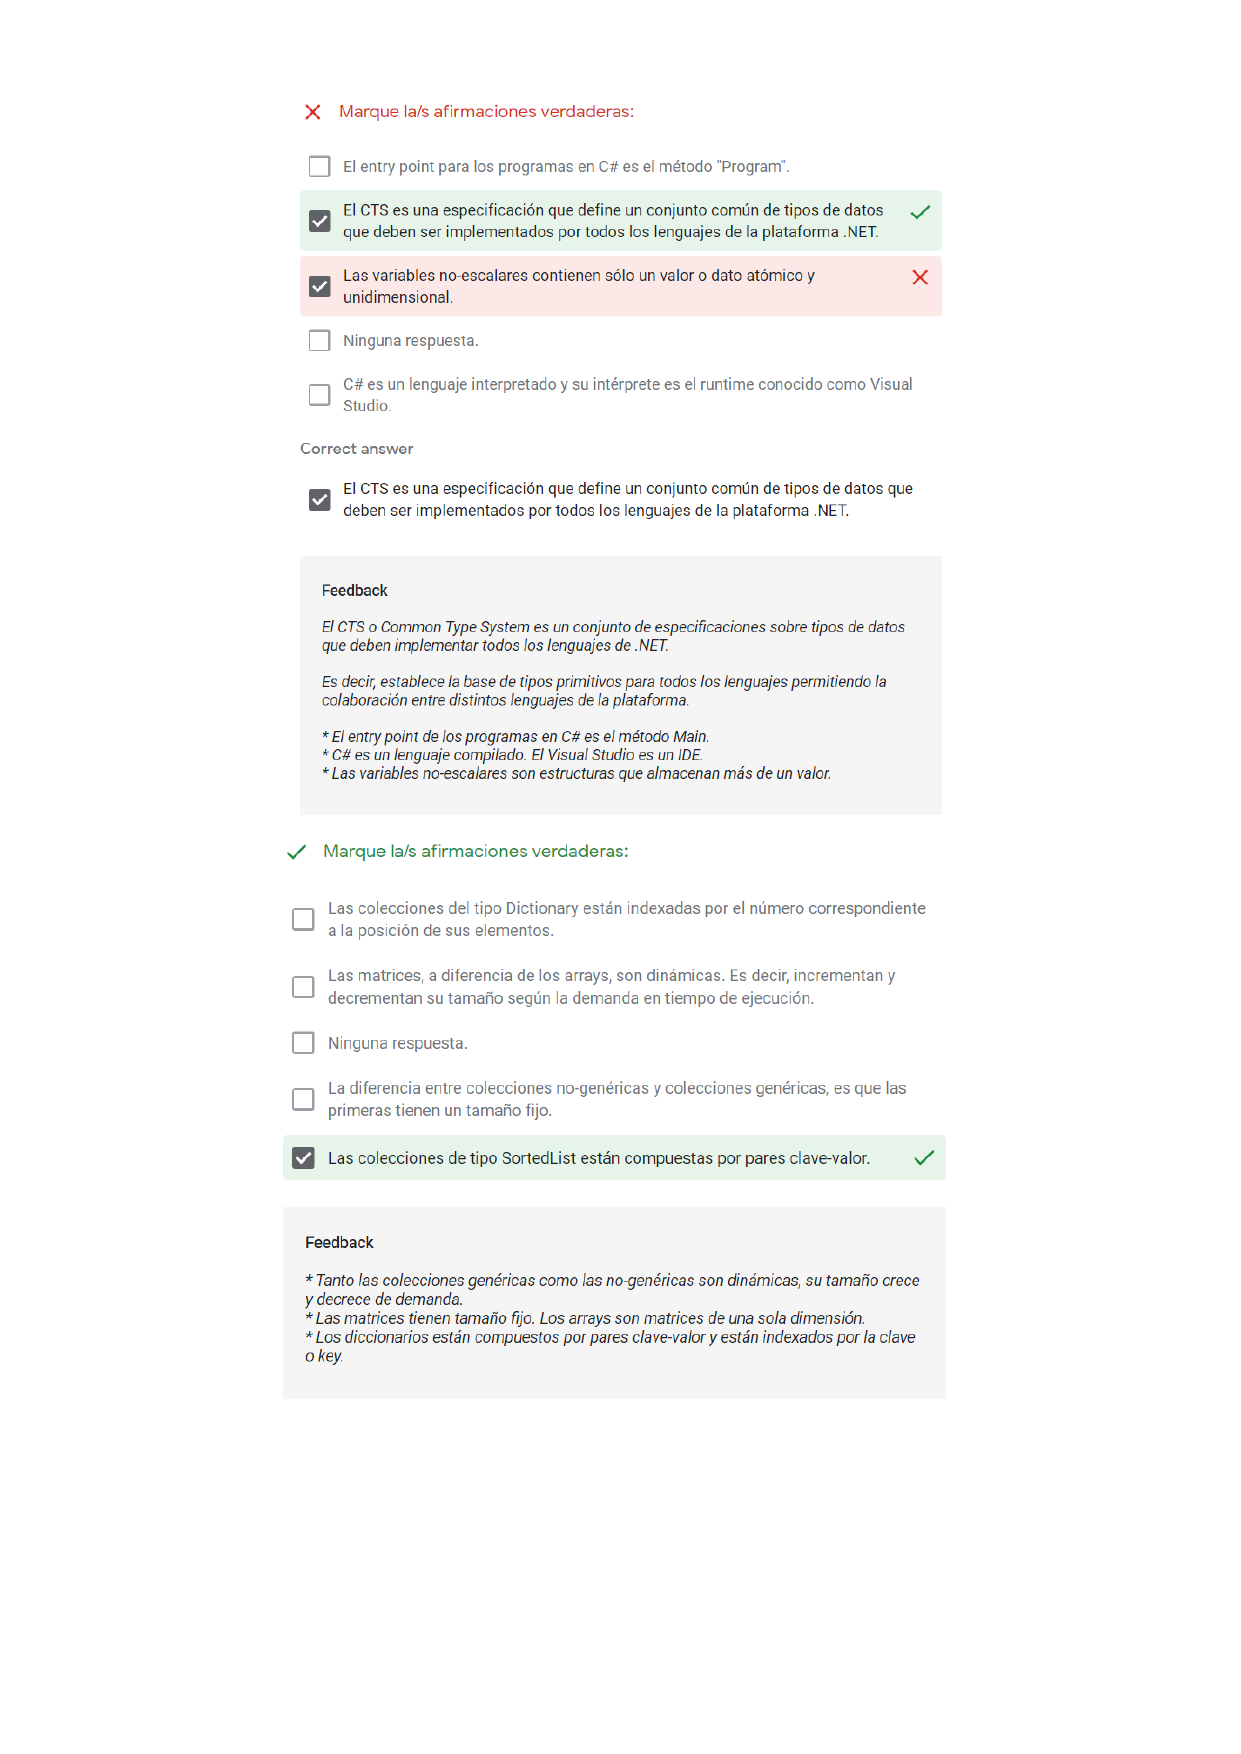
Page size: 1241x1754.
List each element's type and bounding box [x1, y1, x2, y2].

picture [271, 75, 970, 1415]
